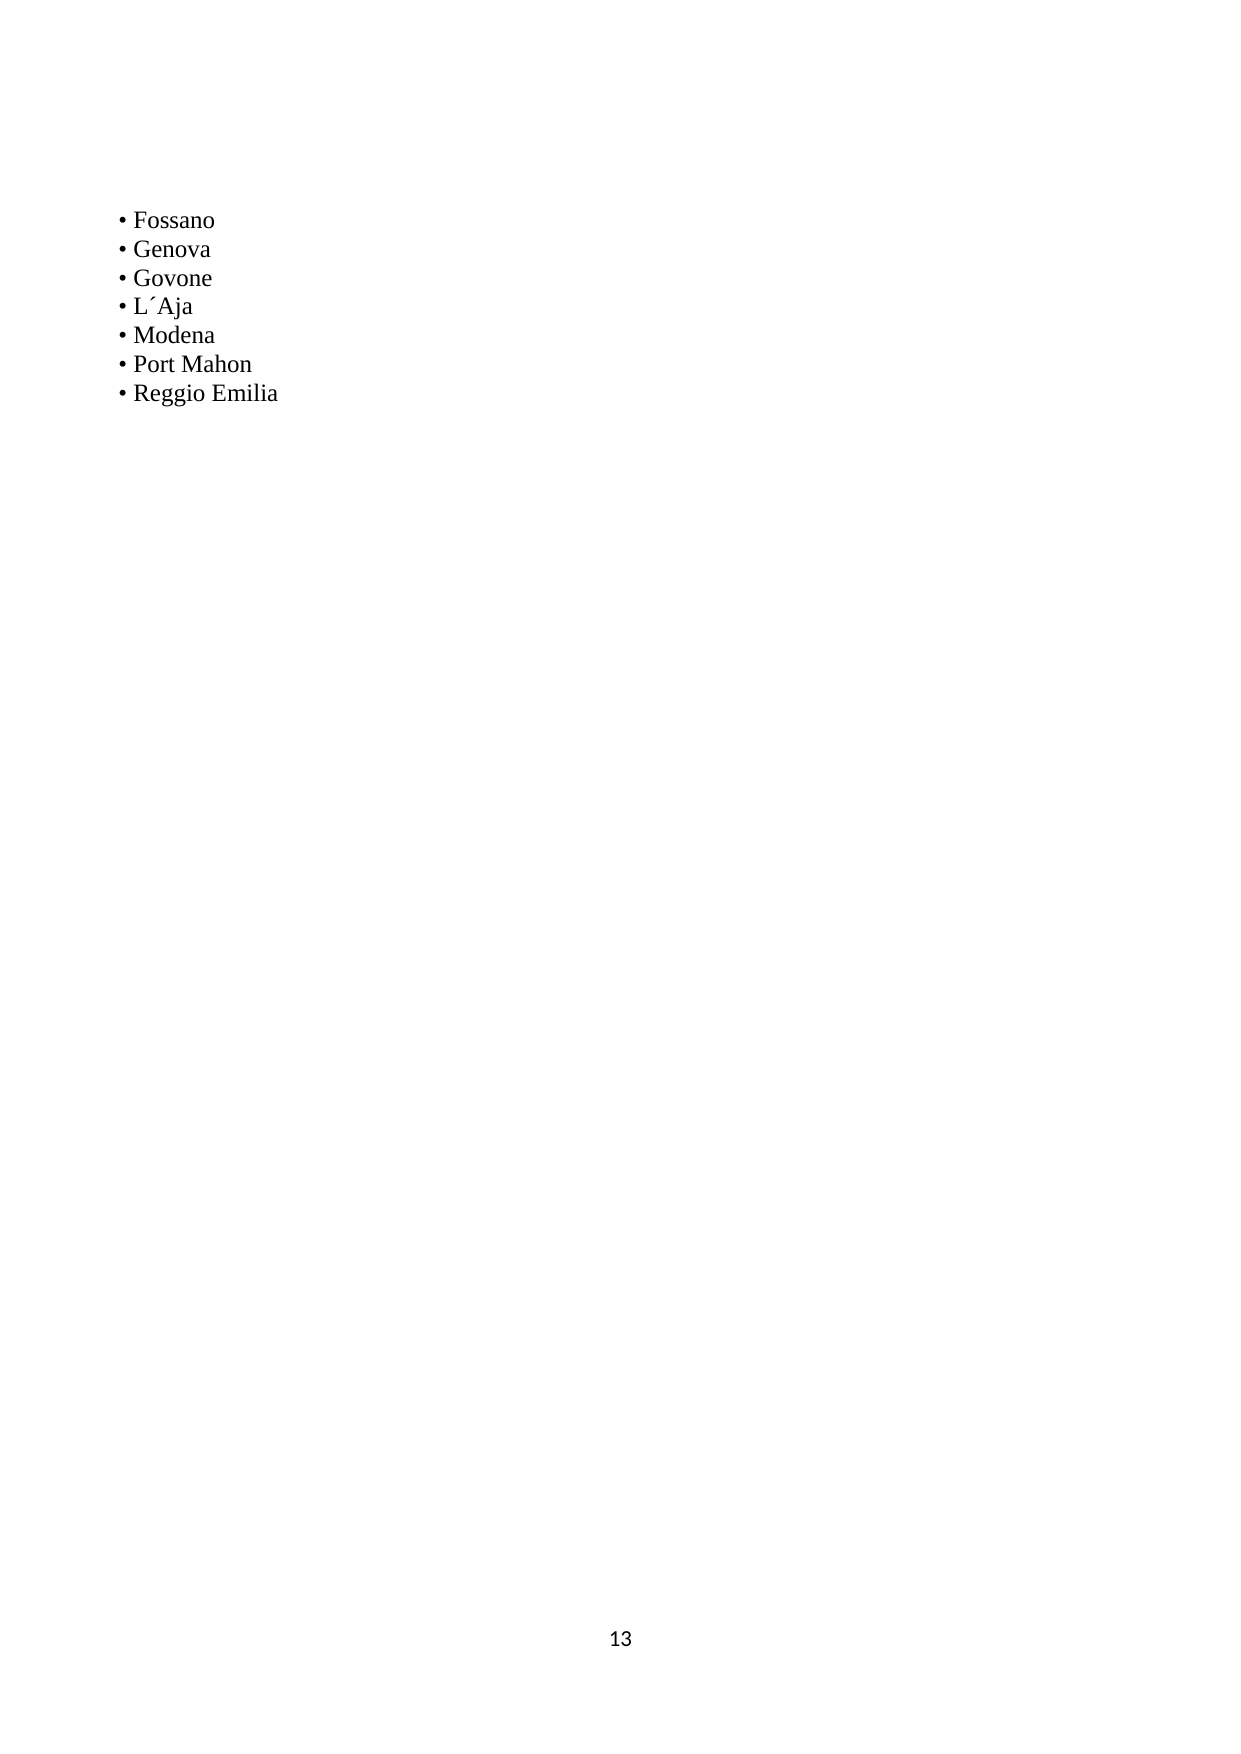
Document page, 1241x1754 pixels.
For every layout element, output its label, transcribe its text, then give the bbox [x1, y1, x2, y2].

text • Reggio Emilia [118, 378, 1122, 406]
text • Modena [118, 320, 1122, 349]
text • Port Mahon [118, 349, 1122, 378]
text • L´Aja [118, 291, 1122, 320]
text • Govone [118, 263, 1122, 291]
text • Genova [118, 234, 1122, 263]
text • Fossano [118, 205, 1122, 234]
